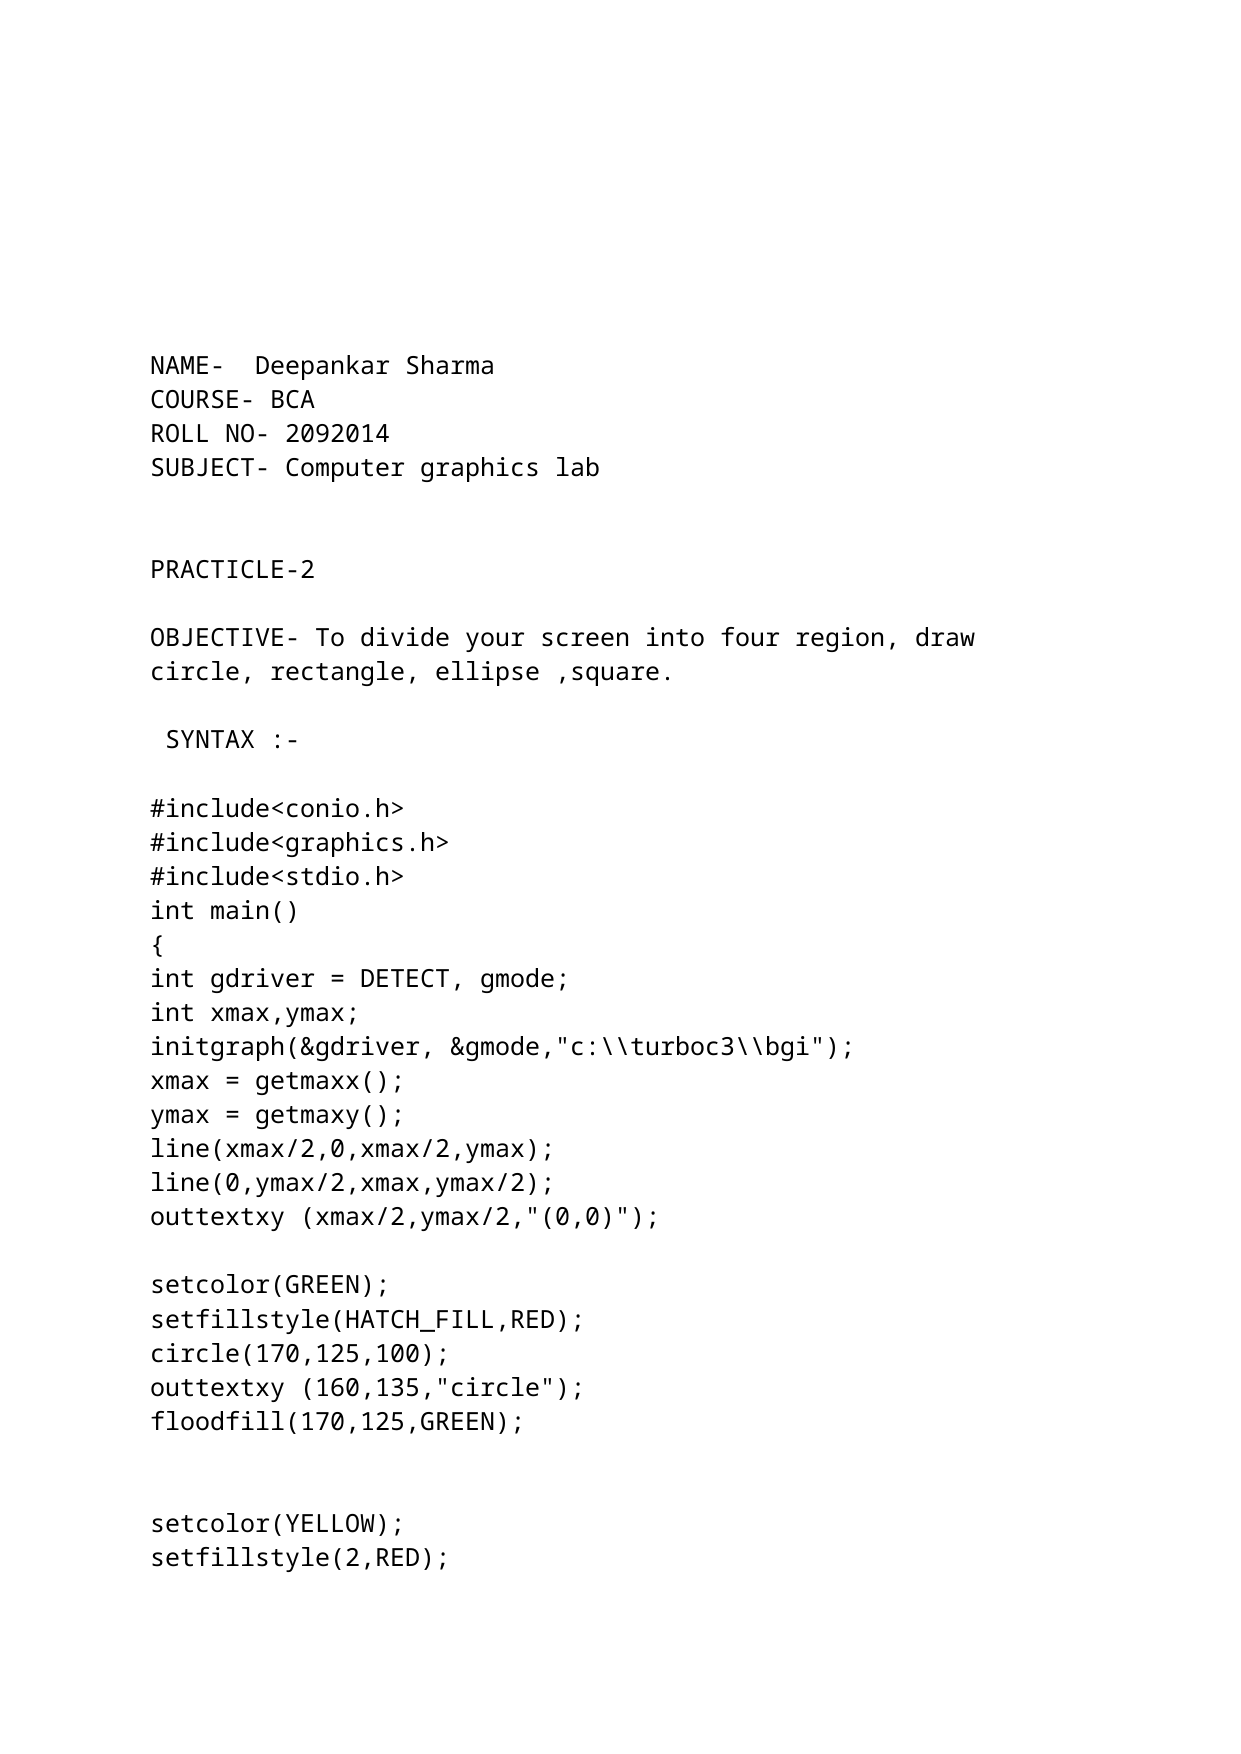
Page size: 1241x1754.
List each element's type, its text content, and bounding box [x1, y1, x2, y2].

text NAME- Deepankar Sharma [150, 347, 1090, 382]
text outtextxy (160,135,"circle"); [150, 1369, 1090, 1403]
text #include<conio.h> [150, 790, 1090, 824]
text { [150, 927, 1090, 961]
text PRACTICLE-2 [150, 552, 1090, 586]
text line(xmax/2,0,xmax/2,ymax); [150, 1131, 1090, 1165]
text #include<graphics.h> [150, 824, 1090, 858]
text SYNTAX :- [150, 722, 1090, 756]
text setcolor(GREEN); [150, 1267, 1090, 1301]
text outtextxy (xmax/2,ymax/2,"(0,0)"); [150, 1199, 1090, 1233]
text int xmax,ymax; [150, 995, 1090, 1029]
text setcolor(YELLOW); [150, 1506, 1090, 1540]
text xmax = getmaxx(); [150, 1063, 1090, 1097]
text #include<stdio.h> [150, 858, 1090, 892]
text initgraph(&gdriver, &gmode,"c:\\turboc3\\bgi"); [150, 1029, 1090, 1063]
text int main() [150, 892, 1090, 927]
text setfillstyle(HATCH_FILL,RED); [150, 1301, 1090, 1335]
text circle(170,125,100); [150, 1335, 1090, 1369]
text line(0,ymax/2,xmax,ymax/2); [150, 1165, 1090, 1199]
text floodfill(170,125,GREEN); [150, 1403, 1090, 1437]
text COURSE- BCA [150, 382, 1090, 416]
text ymax = getmaxy(); [150, 1097, 1090, 1131]
text int gdriver = DETECT, gmode; [150, 961, 1090, 995]
text ROLL NO- 2092014 [150, 416, 1090, 450]
text SUBJECT- Computer graphics lab [150, 450, 1090, 484]
text setfillstyle(2,RED); [150, 1540, 1090, 1574]
text OBJECTIVE- To divide your screen into four region, draw circle, rectangle, ellipse ,square. [150, 620, 1090, 688]
